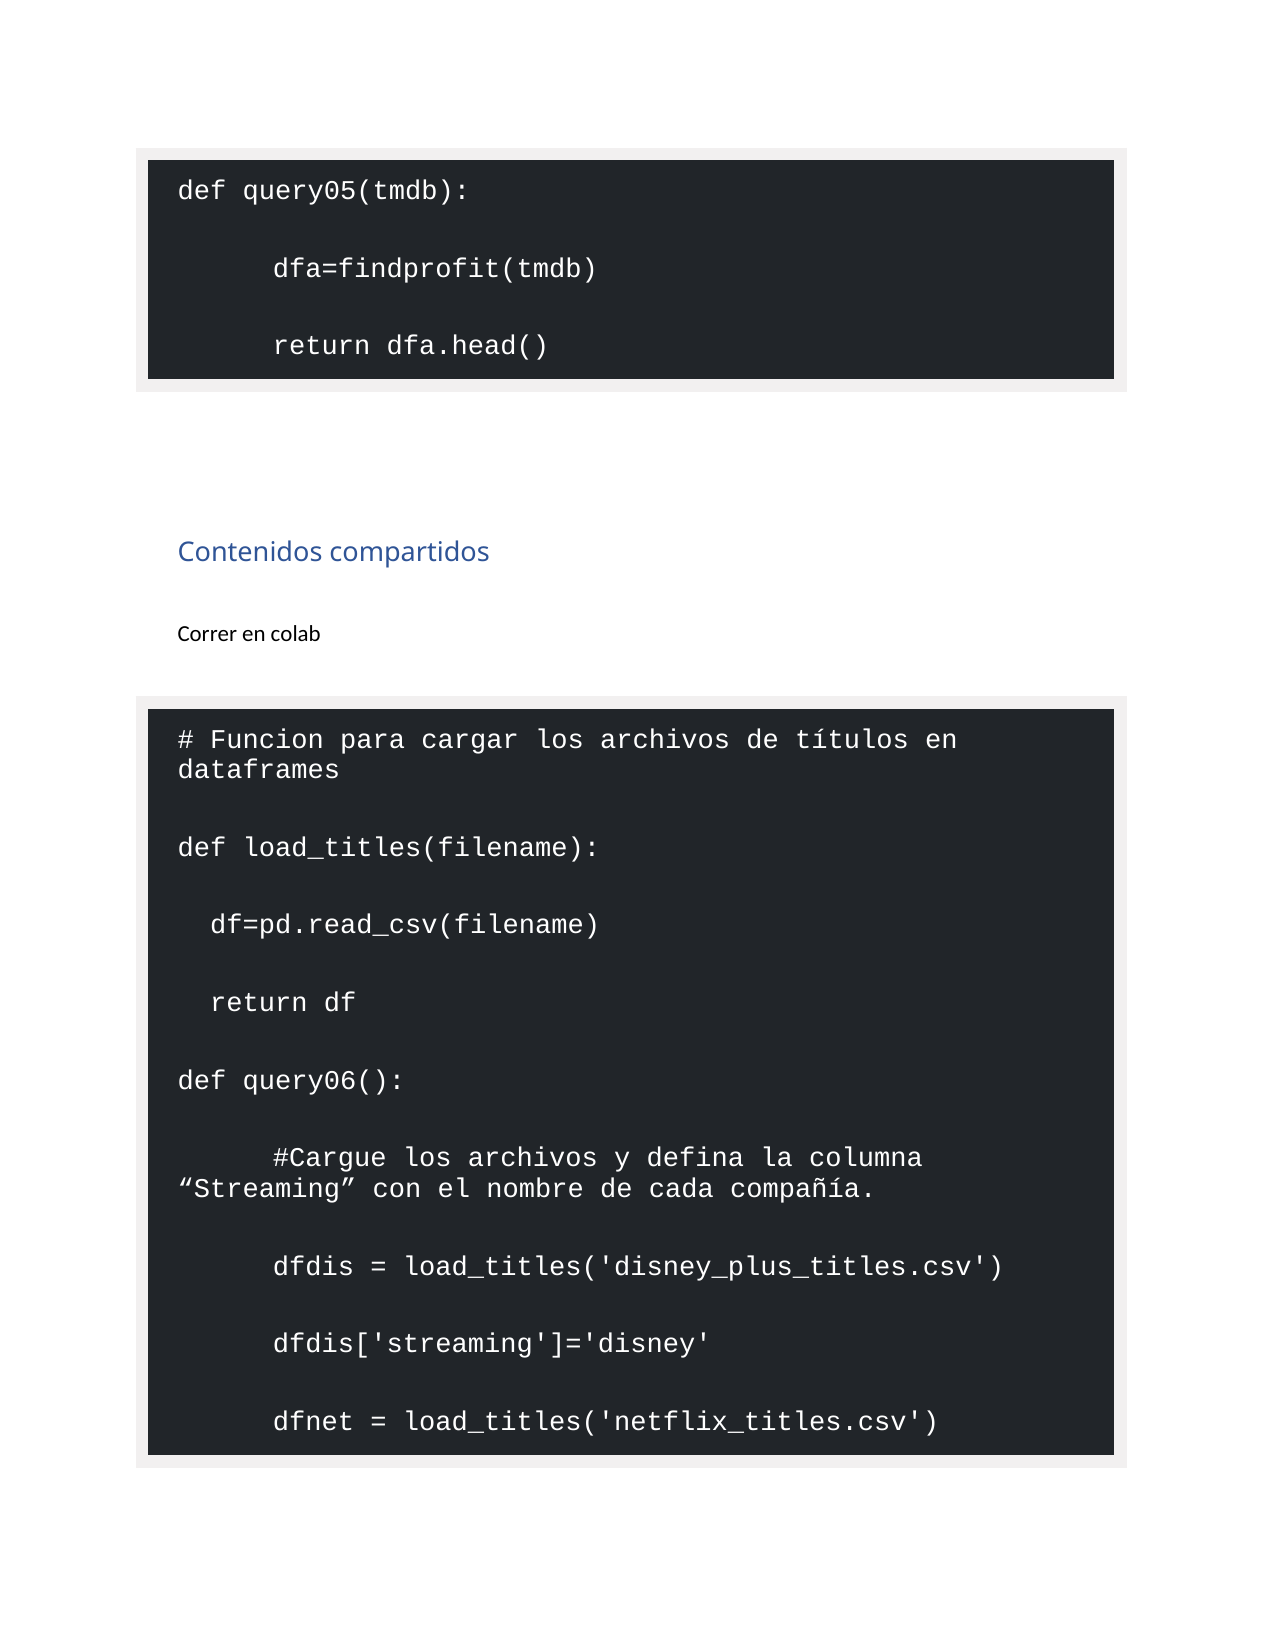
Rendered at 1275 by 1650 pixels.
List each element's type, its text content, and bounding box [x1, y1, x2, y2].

text return df [148, 960, 1114, 1020]
text #Cargue los archivos y defina la columna “Streaming” con el nombre de cada compañía. [148, 1115, 1114, 1206]
text dfnet = load_titles('netflix_titles.csv') [148, 1378, 1114, 1455]
text def query05(tmdb): [148, 160, 1114, 207]
text df=pd.read_csv(filename) [148, 882, 1114, 942]
text dfa=findprofit(tmdb) [148, 225, 1114, 285]
text dfdis['streaming']='disney' [148, 1301, 1114, 1361]
text dfdis = load_titles('disney_plus_titles.csv') [148, 1223, 1114, 1283]
text # Funcion para cargar los archivos de títulos en dataframes [148, 709, 1114, 787]
text Correr en colab [177, 619, 1098, 647]
text return dfa.head() [148, 303, 1114, 379]
text def load_titles(filename): [148, 804, 1114, 864]
text def query06(): [148, 1037, 1114, 1097]
subtitle Contenidos compartidos [177, 532, 1098, 569]
